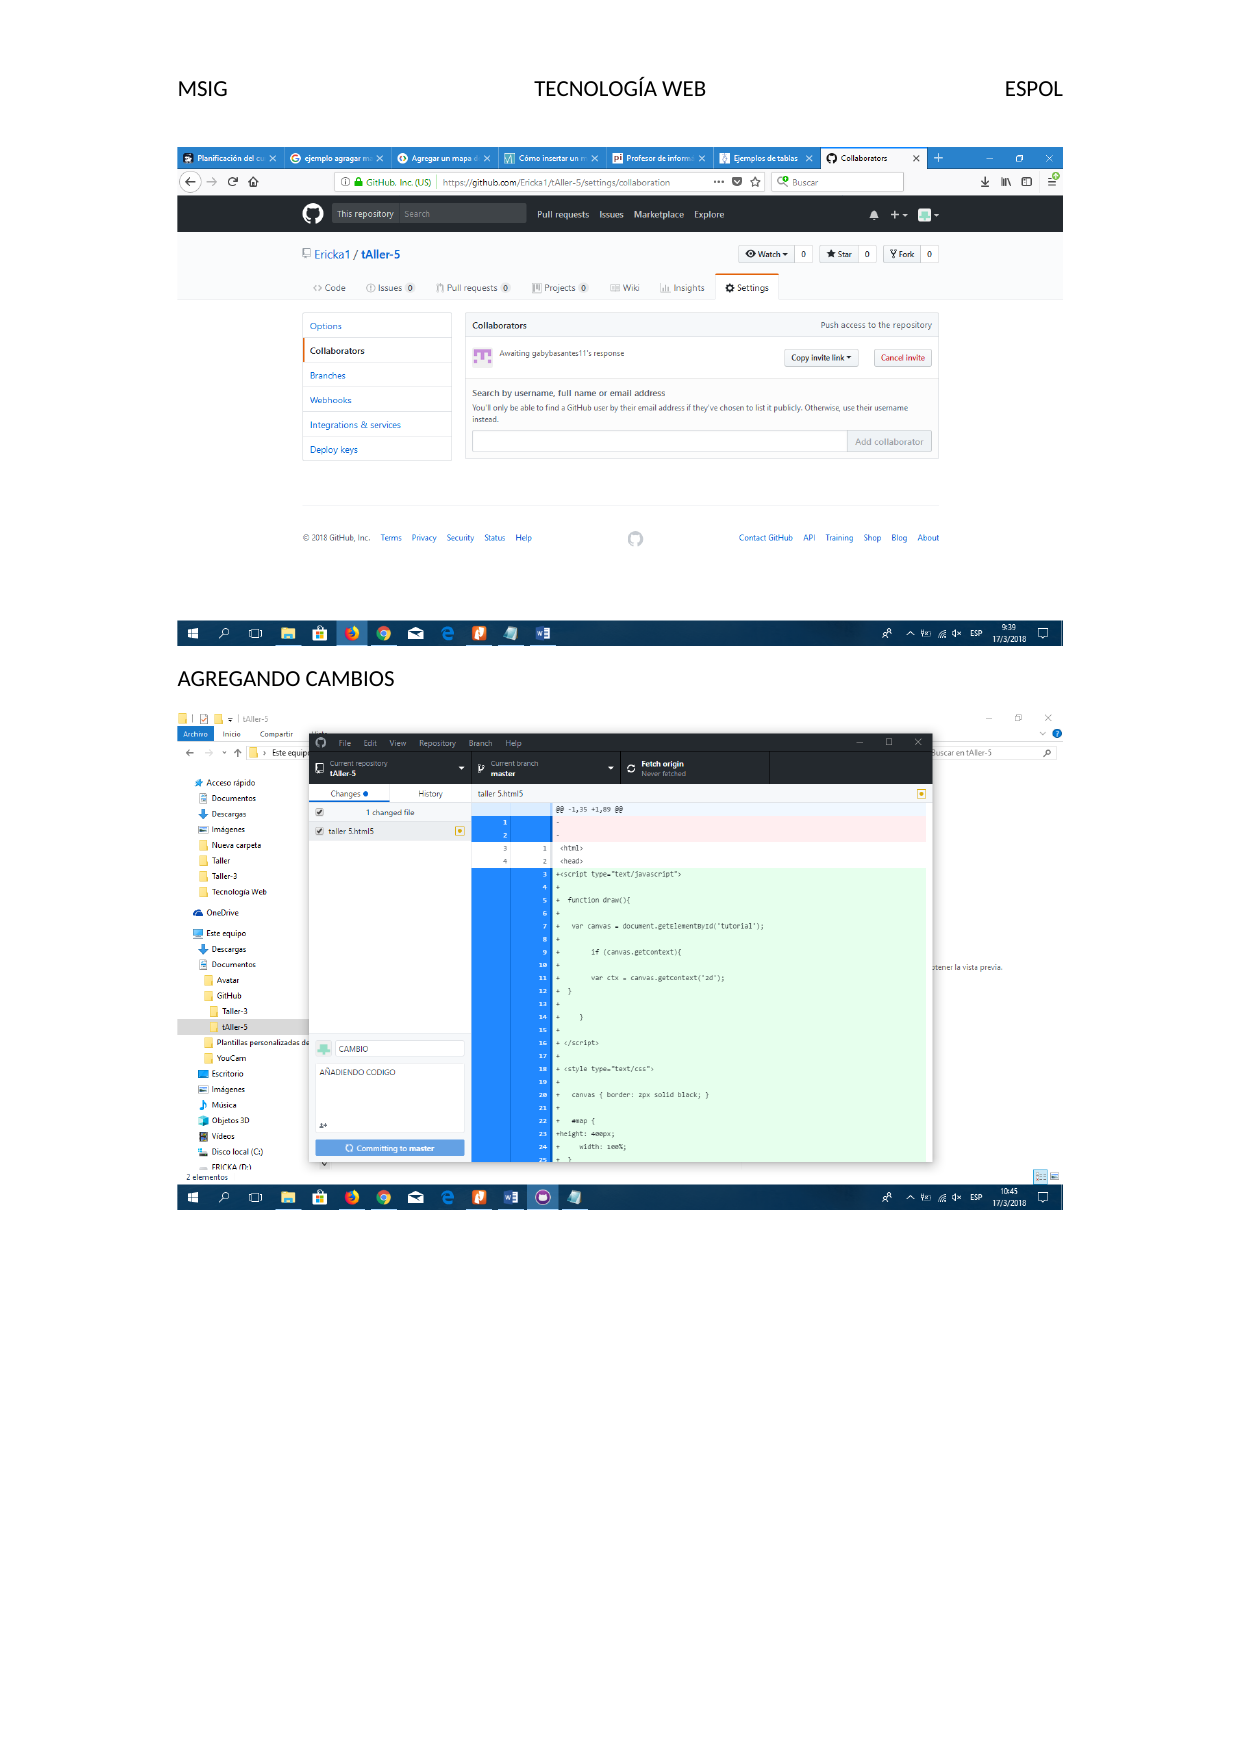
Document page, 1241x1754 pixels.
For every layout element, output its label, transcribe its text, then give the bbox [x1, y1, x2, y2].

picture [177, 147, 1063, 646]
text AGREGANDO CAMBIOS [177, 664, 1063, 692]
picture [177, 711, 1063, 1210]
